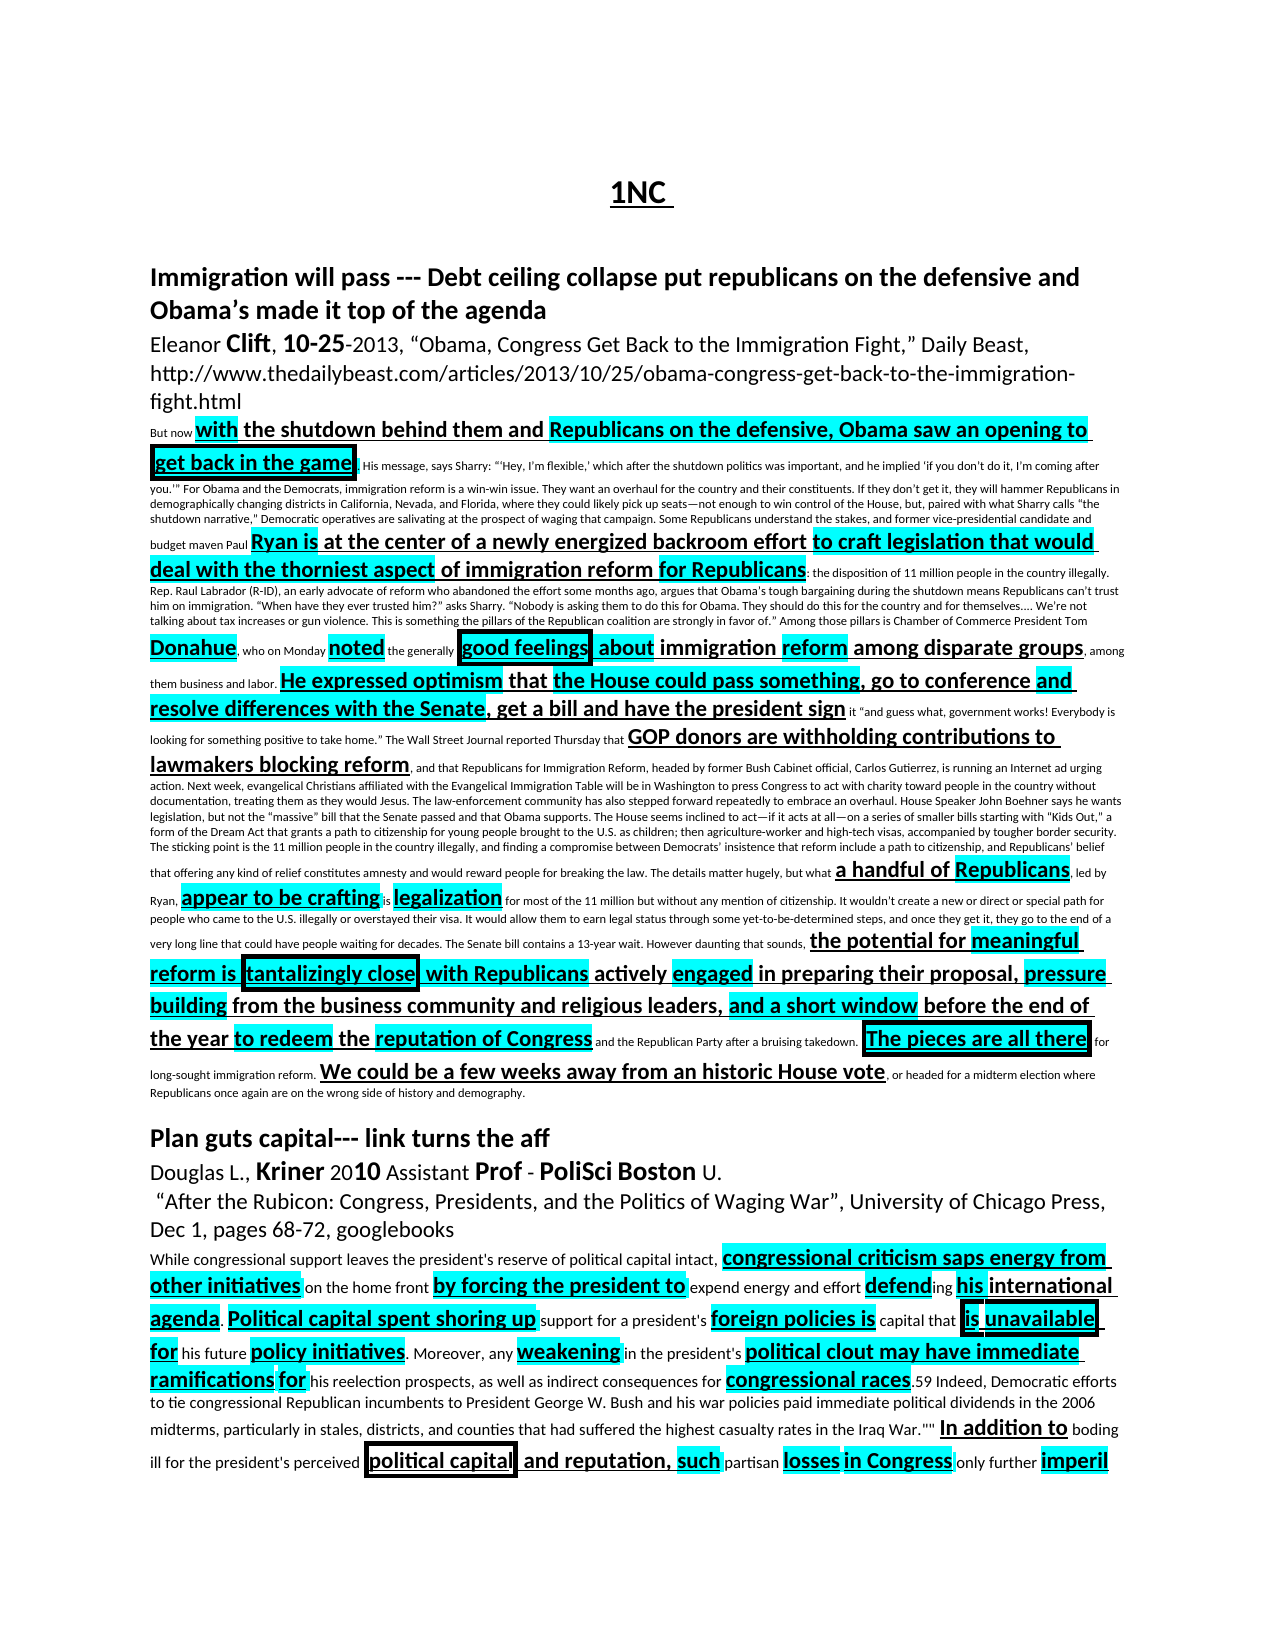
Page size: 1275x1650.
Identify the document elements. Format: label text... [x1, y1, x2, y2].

text “After the Rubicon: Congress, Presidents, and the Politics of Waging War”, University of Chicago Press, Dec 1, pages 68-72, googlebooks [150, 1187, 1125, 1243]
text But now with the shutdown behind them and Republicans on the defensive, Obama saw an opening to get back in the game. His message, says Sharry: “‘Hey, I’m flexible,’ which after the shutdown politics was important, and he implied ‘if you don’t do it, I’m coming after you.’” For Obama and the Democrats, immigration reform is a win-win issue. They want an overhaul for the country and their constituents. If they don’t get it, they will hammer Republicans in demographically changing districts in California, Nevada, and Florida, where they could likely pick up seats—not enough to win control of the House, but, paired with what Sharry calls “the shutdown narrative,” Democratic operatives are salivating at the prospect of waging that campaign. Some Republicans understand the stakes, and former vice-presidential candidate and budget maven Paul Ryan is at the center of a newly energized backroom effort to craft legislation that would deal with the thorniest aspect of immigration reform for Republicans: the disposition of 11 million people in the country illegally. Rep. Raul Labrador (R-ID), an early advocate of reform who abandoned the effort some months ago, argues that Obama’s tough bargaining during the shutdown means Republicans can’t trust him on immigration. “When have they ever trusted him?” asks Sharry. “Nobody is asking them to do this for Obama. They should do this for the country and for themselves.... We’re not talking about tax increases or gun violence. This is something the pillars of the Republican coalition are strongly in favor of.” Among those pillars is Chamber of Commerce President Tom Donahue, who on Monday noted the generally good feelings about immigration reform among disparate groups, among them business and labor. He expressed optimism that the House could pass something, go to conference and resolve differences with the Senate, get a bill and have the president sign it “and guess what, government works! Everybody is looking for something positive to take home.” The Wall Street Journal reported Thursday that GOP donors are withholding contributions to lawmakers blocking reform, and that Republicans for Immigration Reform, headed by former Bush Cabinet official, Carlos Gutierrez, is running an Internet ad urging action. Next week, evangelical Christians affiliated with the Evangelical Immigration Table will be in Washington to press Congress to act with charity toward people in the country without documentation, treating them as they would Jesus. The law-enforcement community has also stepped forward repeatedly to embrace an overhaul. House Speaker John Boehner says he wants legislation, but not the “massive” bill that the Senate passed and that Obama supports. The House seems inclined to act—if it acts at all—on a series of smaller bills starting with “Kids Out,” a form of the Dream Act that grants a path to citizenship for young people brought to the U.S. as children; then agriculture-worker and high-tech visas, accompanied by tougher border security. The sticking point is the 11 million people in the country illegally, and finding a compromise between Democrats’ insistence that reform include a path to citizenship, and Republicans’ belief that offering any kind of relief constitutes amnesty and would reward people for breaking the law. The details matter hugely, but what a handful of Republicans, led by Ryan, appear to be crafting is legalization for most of the 11 million but without any mention of citizenship. It wouldn’t create a new or direct or special path for people who came to the U.S. illegally or overstayed their visa. It would allow them to earn legal status through some yet-to-be-determined steps, and once they get it, they go to the end of a very long line that could have people waiting for decades. The Senate bill contains a 13-year wait. However daunting that sounds, the potential for meaningful reform is tantalizingly close with Republicans actively engaged in preparing their proposal, pressure building from the business community and religious leaders, and a short window before the end of the year to redeem the reputation of Congress and the Republican Party after a bruising takedown. The pieces are all there for long-sought immigration reform. We could be a few weeks away from an historic House vote, or headed for a midterm election where Republicans once again are on the wrong side of history and demography. [150, 416, 1125, 1100]
subtitle Plan guts capital--- link turns the aff [150, 1121, 1125, 1154]
text Douglas L., Kriner 2010 Assistant Prof - PoliSci Boston U. [150, 1154, 1125, 1187]
subtitle Immigration will pass --- Debt ceiling collapse put republicans on the defensive and Obama’s made it top of the agenda [150, 260, 1125, 326]
text Eleanor Clift, 10-25-2013, “Obama, Congress Get Back to the Immigration Fight,” Daily Beast, http://www.thedailybeast.com/articles/2013/10/25/obama-congress-get-back-to-the-immigration-fight.html [150, 326, 1125, 416]
subtitle 1NC [150, 171, 1125, 212]
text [150, 1243, 1125, 1478]
